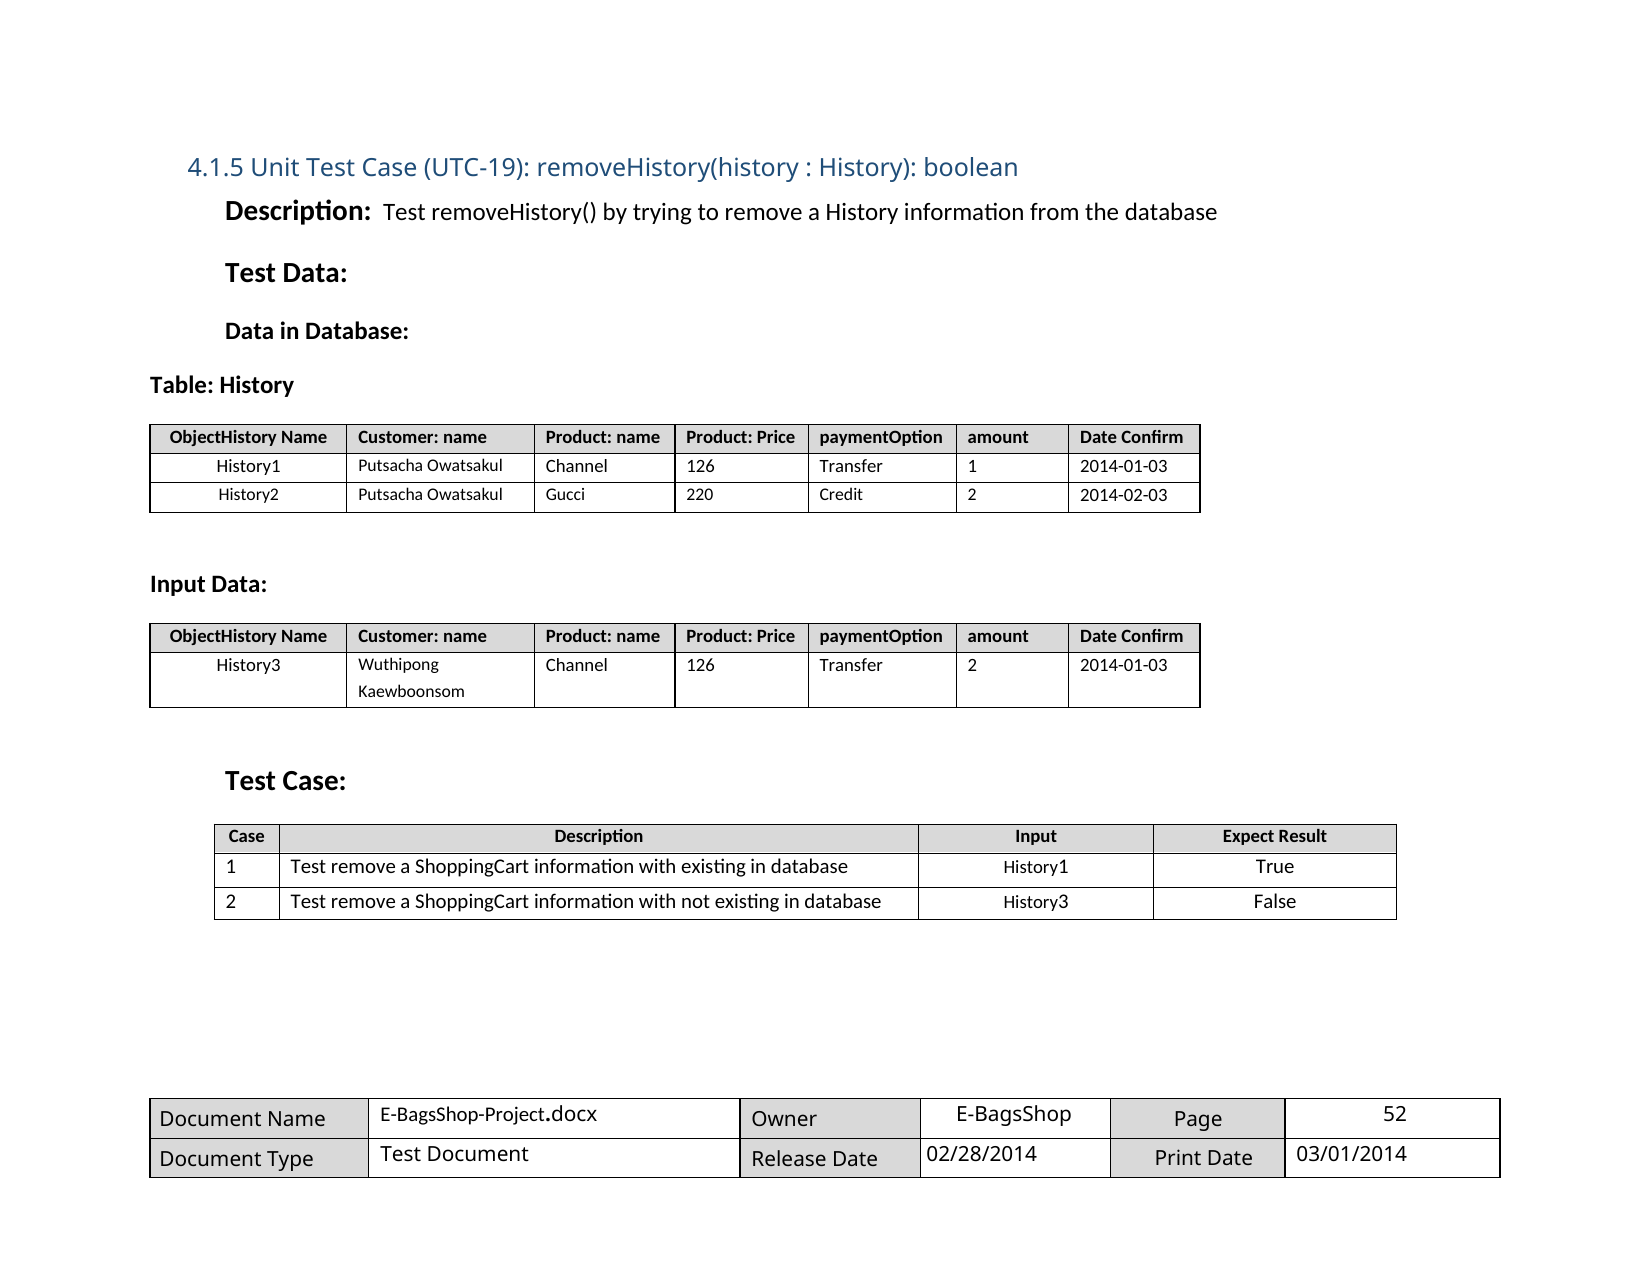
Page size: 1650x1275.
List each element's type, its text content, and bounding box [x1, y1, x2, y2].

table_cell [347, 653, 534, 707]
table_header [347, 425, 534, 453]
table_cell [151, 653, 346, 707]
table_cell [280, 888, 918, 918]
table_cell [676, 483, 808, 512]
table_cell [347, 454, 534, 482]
text Table: History [150, 369, 1500, 400]
subtitle 4.1.5 Unit Test Case (UTC-19): removeHistory(history : History): boolean [150, 150, 1500, 184]
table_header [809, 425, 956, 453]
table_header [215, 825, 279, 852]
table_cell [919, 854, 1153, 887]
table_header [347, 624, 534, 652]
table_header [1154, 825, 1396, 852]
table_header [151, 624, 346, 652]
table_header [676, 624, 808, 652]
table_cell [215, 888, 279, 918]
text Data in Database: [150, 315, 1500, 345]
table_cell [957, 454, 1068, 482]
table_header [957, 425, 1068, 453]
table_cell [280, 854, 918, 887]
text Test Case: [150, 762, 1500, 798]
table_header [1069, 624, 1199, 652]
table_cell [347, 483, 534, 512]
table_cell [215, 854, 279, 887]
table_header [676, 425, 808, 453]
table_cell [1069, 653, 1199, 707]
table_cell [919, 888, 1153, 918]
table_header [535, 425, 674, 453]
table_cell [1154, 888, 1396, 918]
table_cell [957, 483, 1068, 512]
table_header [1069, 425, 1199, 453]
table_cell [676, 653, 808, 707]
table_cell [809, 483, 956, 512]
text Description: Test removeHistory() by trying to remove a History information from the database [150, 192, 1500, 228]
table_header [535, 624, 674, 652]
text Input Data: [150, 568, 1500, 598]
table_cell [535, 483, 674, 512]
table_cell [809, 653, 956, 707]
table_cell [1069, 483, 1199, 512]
text Test Data: [150, 254, 1500, 289]
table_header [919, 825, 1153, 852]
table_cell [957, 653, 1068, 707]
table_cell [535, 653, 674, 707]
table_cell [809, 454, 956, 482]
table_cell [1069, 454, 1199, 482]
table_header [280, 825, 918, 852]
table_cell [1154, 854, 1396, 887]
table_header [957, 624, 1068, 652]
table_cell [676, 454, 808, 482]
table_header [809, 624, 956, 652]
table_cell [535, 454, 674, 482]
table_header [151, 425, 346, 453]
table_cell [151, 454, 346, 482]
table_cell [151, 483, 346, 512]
